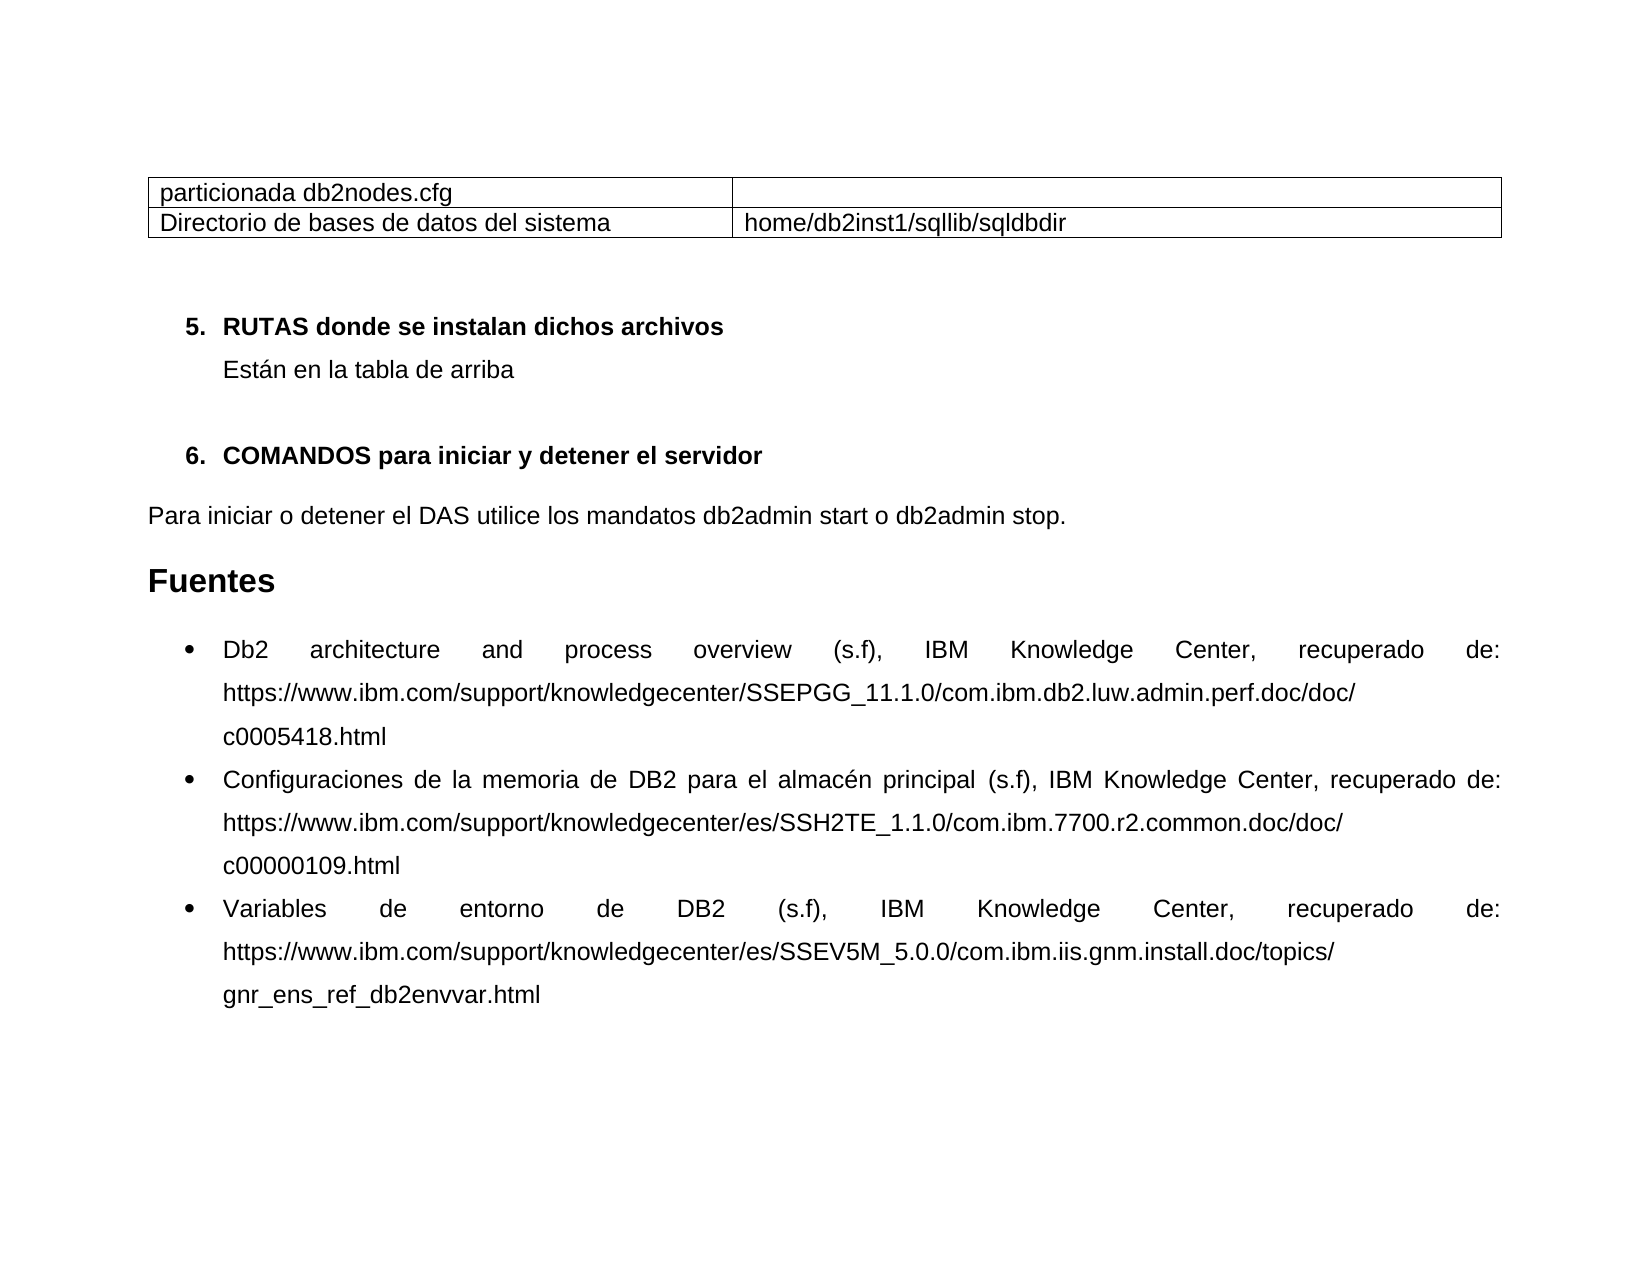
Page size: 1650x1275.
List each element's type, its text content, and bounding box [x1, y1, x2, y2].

list COMANDOS para iniciar y detener el servidor [185, 441, 1502, 470]
list RUTAS donde se instalan dichos archivos [185, 312, 1502, 341]
text Fuentes [148, 561, 1502, 599]
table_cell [733, 178, 1501, 207]
list Db2 architecture and process overview (s.f), IBM Knowledge Center, recuperado de: https://www.ibm.com/support/knowledgecenter/SSEPGG_11.1.0/com.ibm.db2.luw.admin.perf.doc/doc/c0005418.html [185, 635, 1502, 750]
table_cell Directorio de bases de datos del sistema [149, 208, 732, 237]
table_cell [149, 178, 732, 207]
list Variables de entorno de DB2 (s.f), IBM Knowledge Center, recuperado de: https://www.ibm.com/support/knowledgecenter/es/SSEV5M_5.0.0/com.ibm.iis.gnm.install.doc/topics/gnr_ens_ref_db2envvar.html [185, 894, 1502, 1009]
text Para iniciar o detener el DAS utilice los mandatos db2admin start o db2admin stop. [148, 501, 1502, 530]
table_cell home/db2inst1/sqllib/sqldbdir [733, 208, 1501, 237]
list Configuraciones de la memoria de DB2 para el almacén principal (s.f), IBM Knowledge Center, recuperado de: https://www.ibm.com/support/knowledgecenter/es/SSH2TE_1.1.0/com.ibm.7700.r2.common.doc/doc/c00000109.html [185, 765, 1502, 880]
list Están en la tabla de arriba [223, 355, 1502, 384]
